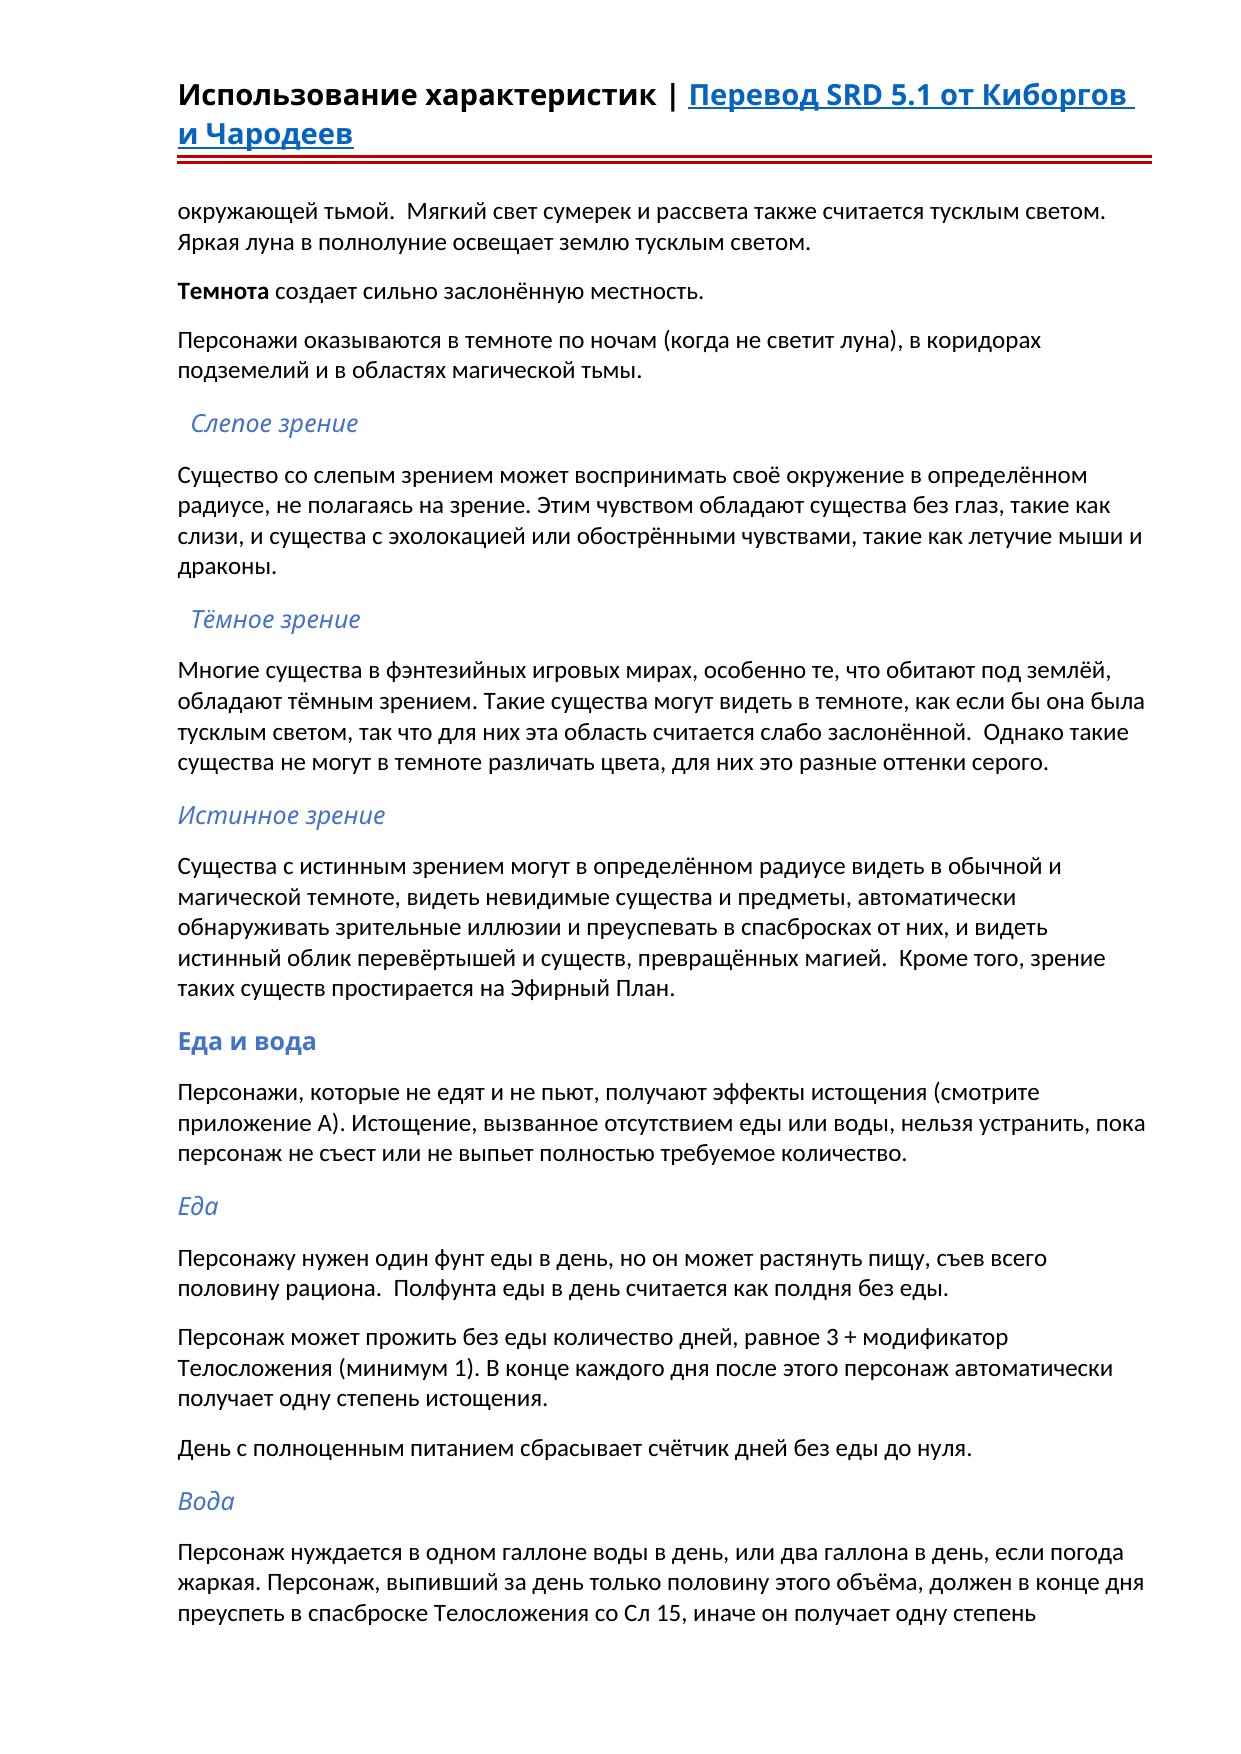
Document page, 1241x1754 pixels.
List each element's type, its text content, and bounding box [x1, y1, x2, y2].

text Персонаж может прожить без еды количество дней, равное 3 + модификатор Телосложения (минимум 1). В конце каждого дня после этого персонаж автоматически получает одну степень истощения. [177, 1322, 1152, 1413]
subtitle Тёмное зрение [177, 602, 1152, 636]
text Многие существа в фэнтезийных игровых мирах, особенно те, что обитают под землёй, обладают тёмным зрением. Такие существа могут видеть в темноте, как если бы она была тусклым светом, так что для них эта область считается слабо заслонённой. Однако такие существа не могут в темноте различать цвета, для них это разные оттенки серого. [177, 654, 1152, 777]
text Существо со слепым зрением может воспринимать своё окружение в определённом радиусе, не полагаясь на зрение. Этим чувством обладают существа без глаз, такие как слизи, и существа с эхолокацией или обострёнными чувствами, такие как летучие мыши и драконы. [177, 459, 1152, 581]
subtitle Еда и вода [177, 1024, 1152, 1058]
text Существа с истинным зрением могут в определённом радиусе видеть в обычной и магической темноте, видеть невидимые существа и предметы, автоматически обнаруживать зрительные иллюзии и преуспевать в спасбросках от них, и видеть истинный облик перевёртышей и существ, превращённых магией. Кроме того, зрение таких существ простирается на Эфирный План. [177, 850, 1152, 1003]
subtitle Вода [177, 1483, 1152, 1517]
text Темнота создает сильно заслонённую местность. [177, 275, 1152, 305]
subtitle Слепое зрение [177, 406, 1152, 440]
text Персонажи, которые не едят и не пьют, получают эффекты истощения (смотрите приложение А). Истощение, вызванное отсутствием еды или воды, нельзя устранить, пока персонаж не съест или не выпьет полностью требуемое количество. [177, 1077, 1152, 1168]
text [177, 195, 1152, 256]
text Персонажу нужен один фунт еды в день, но он может растянуть пищу, съев всего половину рациона. Полфунта еды в день считается как полдня без еды. [177, 1242, 1152, 1303]
subtitle Еда [177, 1189, 1152, 1223]
subtitle Истинное зрение [177, 797, 1152, 832]
text День с полноценным питанием сбрасывает счётчик дней без еды до нуля. [177, 1432, 1152, 1462]
text Персонажи оказываются в темноте по ночам (когда не светит луна), в коридорах подземелий и в областях магической тьмы. [177, 324, 1152, 385]
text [177, 1536, 1152, 1628]
